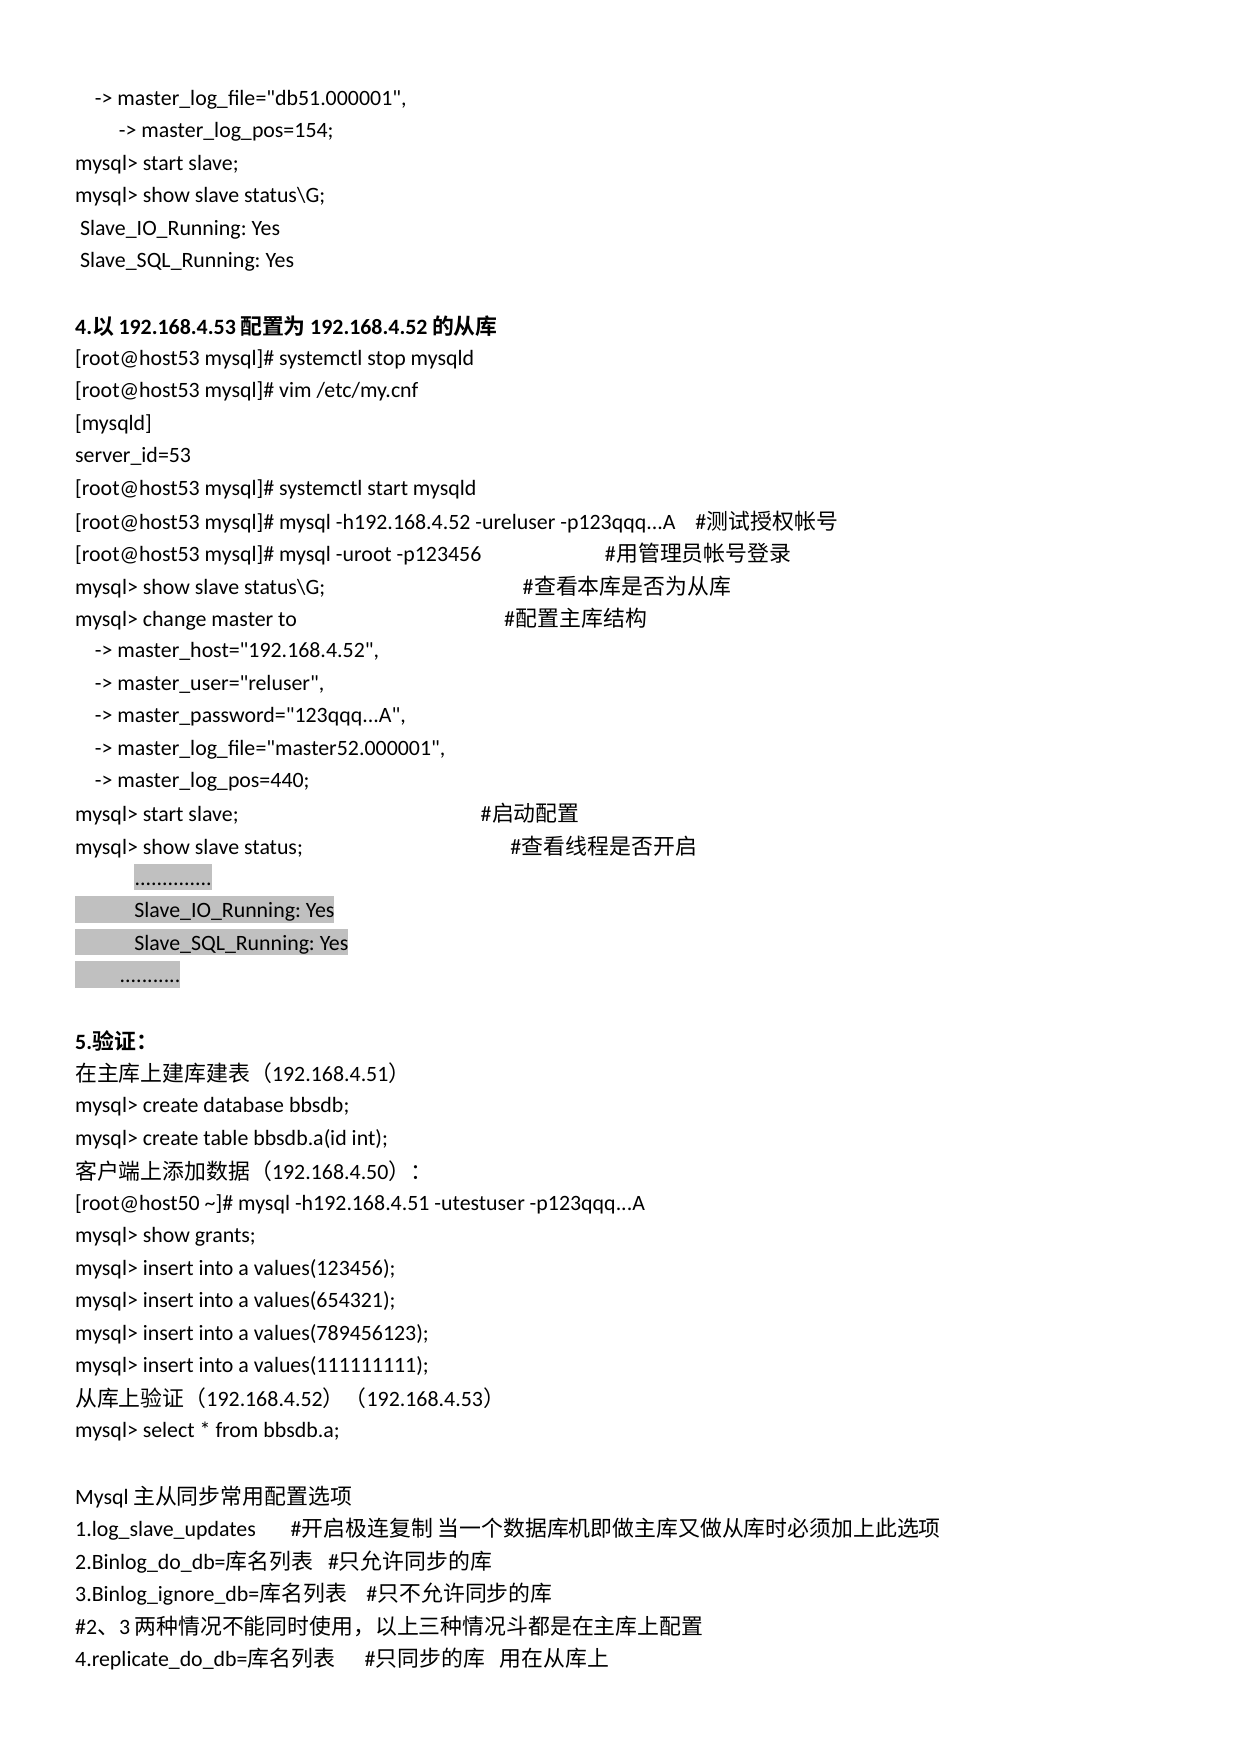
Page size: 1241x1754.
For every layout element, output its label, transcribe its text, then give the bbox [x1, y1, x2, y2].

list 5.验证： [75, 1023, 1165, 1056]
list -> master_log_file="master52.000001", [75, 731, 1165, 763]
list 客户端上添加数据（192.168.4.50）： [75, 1153, 1165, 1186]
list mysql> select * from bbsdb.a; [75, 1413, 1165, 1446]
list server_id=53 [75, 438, 1165, 471]
list replicate_do_db=库名列表 #只同步的库 用在从库上 [75, 1641, 1165, 1673]
list -> master_user="reluser", [75, 666, 1165, 698]
list 3.Binlog_ignore_db=库名列表 #只不允许同步的库 [75, 1576, 1165, 1608]
list -> master_log_pos=440; [75, 763, 1165, 796]
list [root@host53 mysql]# systemctl stop mysqld [75, 341, 1165, 373]
list [mysqld] [75, 406, 1165, 438]
list Slave_SQL_Running: Yes [75, 926, 1165, 958]
list Slave_SQL_Running: Yes [75, 243, 1165, 276]
list -> master_log_file="db51.000001", [75, 81, 1165, 113]
list .............. [75, 861, 1165, 893]
list 2.Binlog_do_db=库名列表 #只允许同步的库 [75, 1543, 1165, 1576]
list -> master_log_pos=154; [75, 113, 1165, 146]
list Slave_IO_Running: Yes [75, 893, 1165, 926]
list 从库上验证（192.168.4.52）（192.168.4.53） [75, 1381, 1165, 1413]
list mysql> create table bbsdb.a(id int); [75, 1121, 1165, 1153]
list 在主库上建库建表（192.168.4.51） [75, 1056, 1165, 1088]
list mysql> start slave; #启动配置 [75, 796, 1165, 828]
list mysql> start slave; [75, 146, 1165, 178]
list mysql> show slave status; #查看线程是否开启 [75, 828, 1165, 861]
list [root@host53 mysql]# systemctl start mysqld [75, 471, 1165, 503]
list mysql> show slave status\G; #查看本库是否为从库 [75, 568, 1165, 601]
list -> master_host="192.168.4.52", [75, 633, 1165, 666]
list mysql> create database bbsdb; [75, 1088, 1165, 1121]
list mysql> insert into a values(654321); [75, 1283, 1165, 1316]
list -> master_password="123qqq...A", [75, 698, 1165, 731]
list mysql> insert into a values(123456); [75, 1251, 1165, 1283]
list 1.log_slave_updates #开启极连复制 当一个数据库机即做主库又做从库时必须加上此选项 [75, 1511, 1165, 1543]
list #2、3两种情况不能同时使用，以上三种情况斗都是在主库上配置 [75, 1608, 1165, 1641]
list Mysql主从同步常用配置选项 [75, 1478, 1165, 1511]
list mysql> change master to #配置主库结构 [75, 601, 1165, 633]
list 4.以192.168.4.53配置为192.168.4.52的从库 [75, 308, 1165, 341]
list Slave_IO_Running: Yes [75, 211, 1165, 243]
list mysql> show grants; [75, 1218, 1165, 1251]
list ........... [75, 958, 1165, 991]
list [root@host50 ~]# mysql -h192.168.4.51 -utestuser -p123qqq...A [75, 1186, 1165, 1218]
list mysql> show slave status\G; [75, 178, 1165, 211]
list mysql> insert into a values(789456123); [75, 1316, 1165, 1348]
list [root@host53 mysql]# mysql -h192.168.4.52 -ureluser -p123qqq...A #测试授权帐号 [75, 503, 1165, 536]
list [root@host53 mysql]# mysql -uroot -p123456 #用管理员帐号登录 [75, 536, 1165, 568]
list mysql> insert into a values(111111111); [75, 1348, 1165, 1381]
list [root@host53 mysql]# vim /etc/my.cnf [75, 373, 1165, 406]
